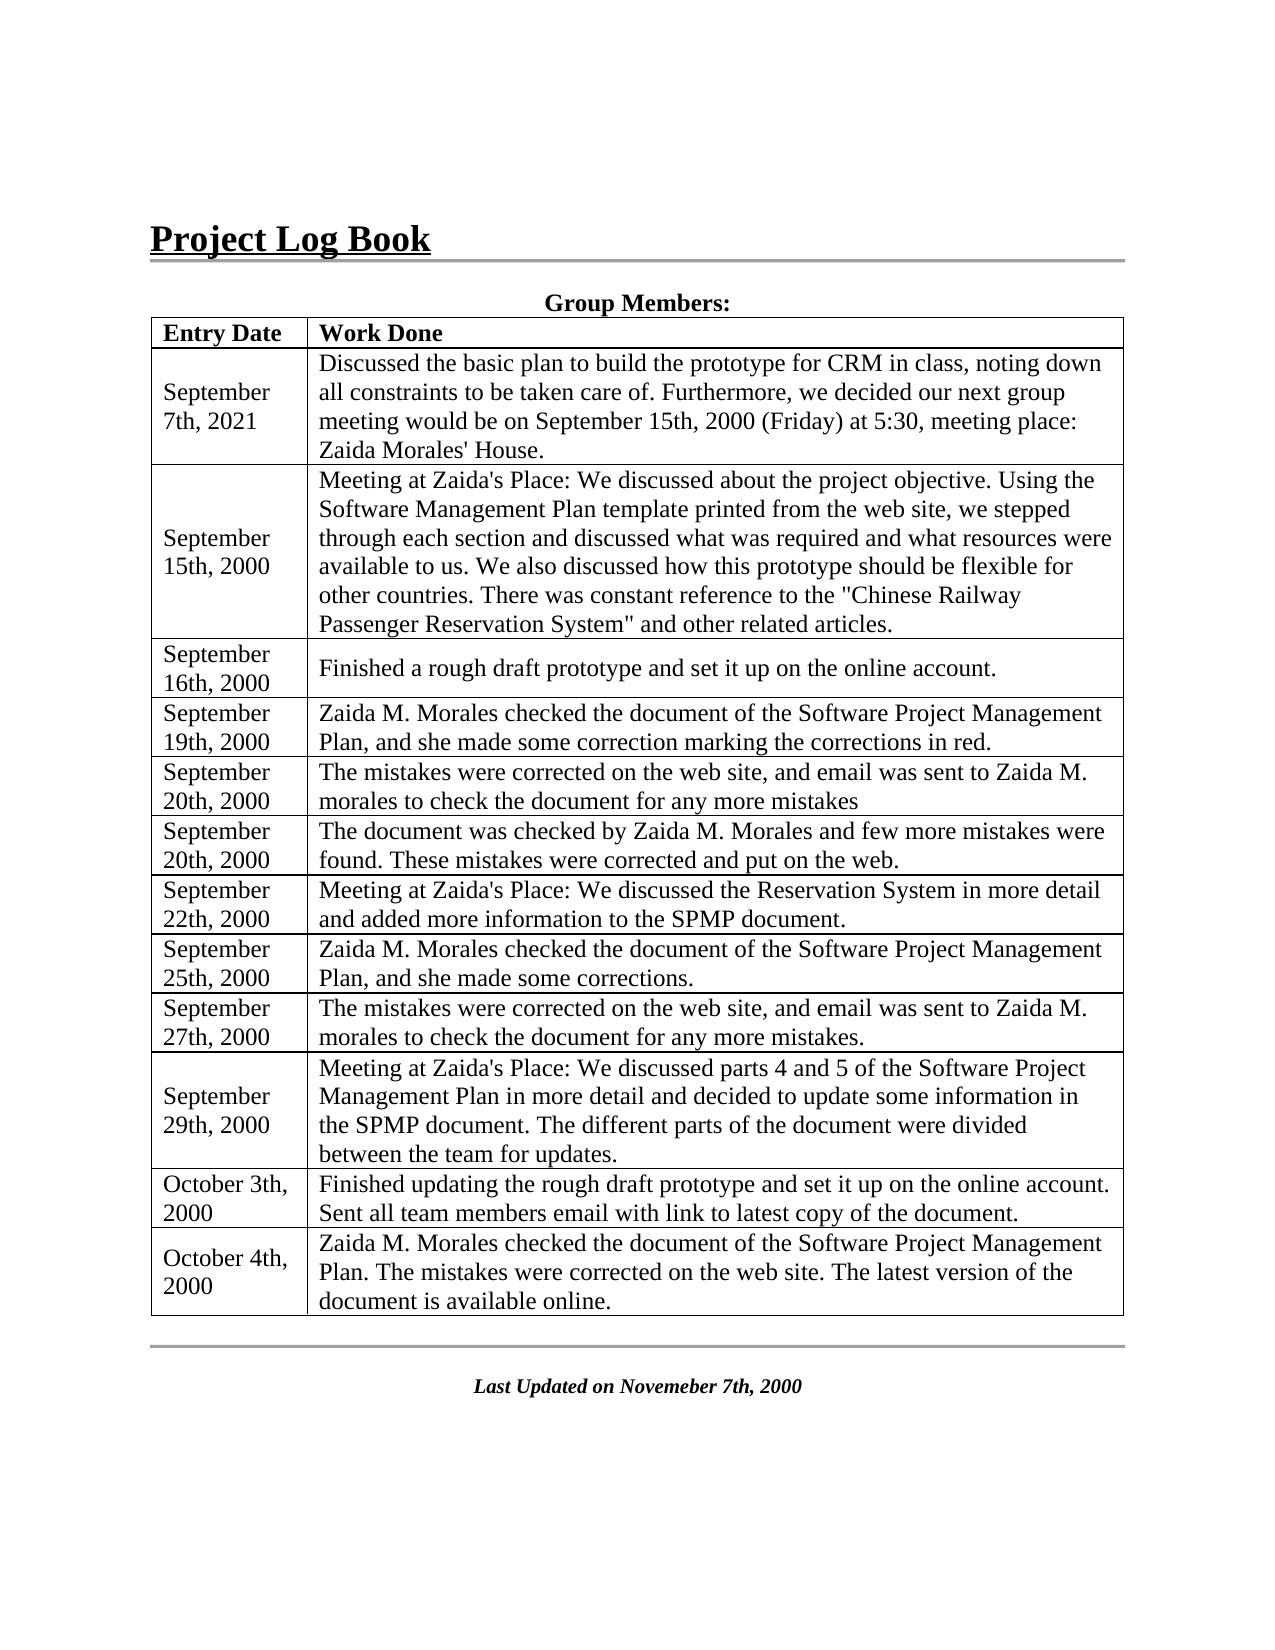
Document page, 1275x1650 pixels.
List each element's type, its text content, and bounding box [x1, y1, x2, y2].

table_cell September 20th, 2000 [152, 816, 307, 874]
table_cell Zaida M. Morales checked the document of the Software Project Management Plan. The mistakes were corrected on the web site. The latest version of the document is available online. [308, 1228, 1123, 1314]
table_cell The mistakes were corrected on the web site, and email was sent to Zaida M. morales to check the document for any more mistakes. [308, 994, 1123, 1051]
table_cell September 7th, 2021 [152, 349, 307, 463]
table_cell Zaida M. Morales checked the document of the Software Project Management Plan, and she made some corrections. [308, 935, 1123, 992]
table_cell Zaida M. Morales checked the document of the Software Project Management Plan, and she made some correction marking the corrections in red. [308, 698, 1123, 756]
text Group Members: [150, 288, 1125, 317]
table_cell Meeting at Zaida's Place: We discussed the Reservation System in more detail and added more information to the SPMP document. [308, 876, 1123, 933]
table_cell Finished updating the rough draft prototype and set it up on the online account. Sent all team members email with link to latest copy of the document. [308, 1169, 1123, 1227]
table_cell The mistakes were corrected on the web site, and email was sent to Zaida M. morales to check the document for any more mistakes [308, 757, 1123, 815]
table_cell October 4th, 2000 [152, 1228, 307, 1314]
table_cell October 3th, 2000 [152, 1169, 307, 1227]
table_cell The document was checked by Zaida M. Morales and few more mistakes were found. These mistakes were corrected and put on the web. [308, 816, 1123, 874]
table_cell September 19th, 2000 [152, 698, 307, 756]
text Last Updated on Novemeber 7th, 2000 [150, 1373, 1125, 1398]
table_cell Discussed the basic plan to build the prototype for CRM in class, noting down all constraints to be taken care of. Furthermore, we decided our next group meeting would be on September 15th, 2000 (Friday) at 5:30, meeting place: Zaida Morales' House. [308, 349, 1123, 463]
table_cell September 25th, 2000 [152, 935, 307, 992]
table_cell September 27th, 2000 [152, 994, 307, 1051]
table_cell Meeting at Zaida's Place: We discussed about the project objective. Using the Software Management Plan template printed from the web site, we stepped through each section and discussed what was required and what resources were available to us. We also discussed how this prototype should be flexible for other countries. There was constant reference to the "Chinese Railway Passenger Reservation System" and other related articles. [308, 465, 1123, 638]
table_cell September 15th, 2000 [152, 465, 307, 638]
table_cell September 22th, 2000 [152, 876, 307, 933]
table_header Entry Date [152, 318, 307, 347]
table_cell Finished a rough draft prototype and set it up on the online account. [308, 639, 1123, 697]
table_cell September 29th, 2000 [152, 1053, 307, 1168]
table_cell Meeting at Zaida's Place: We discussed parts 4 and 5 of the Software Project Management Plan in more detail and decided to update some information in the SPMP document. The different parts of the document were divided between the team for updates. [308, 1053, 1123, 1168]
table_cell September 16th, 2000 [152, 639, 307, 697]
table_cell September 20th, 2000 [152, 757, 307, 815]
text Project Log Book [150, 216, 1125, 259]
table_header Work Done [308, 318, 1123, 347]
